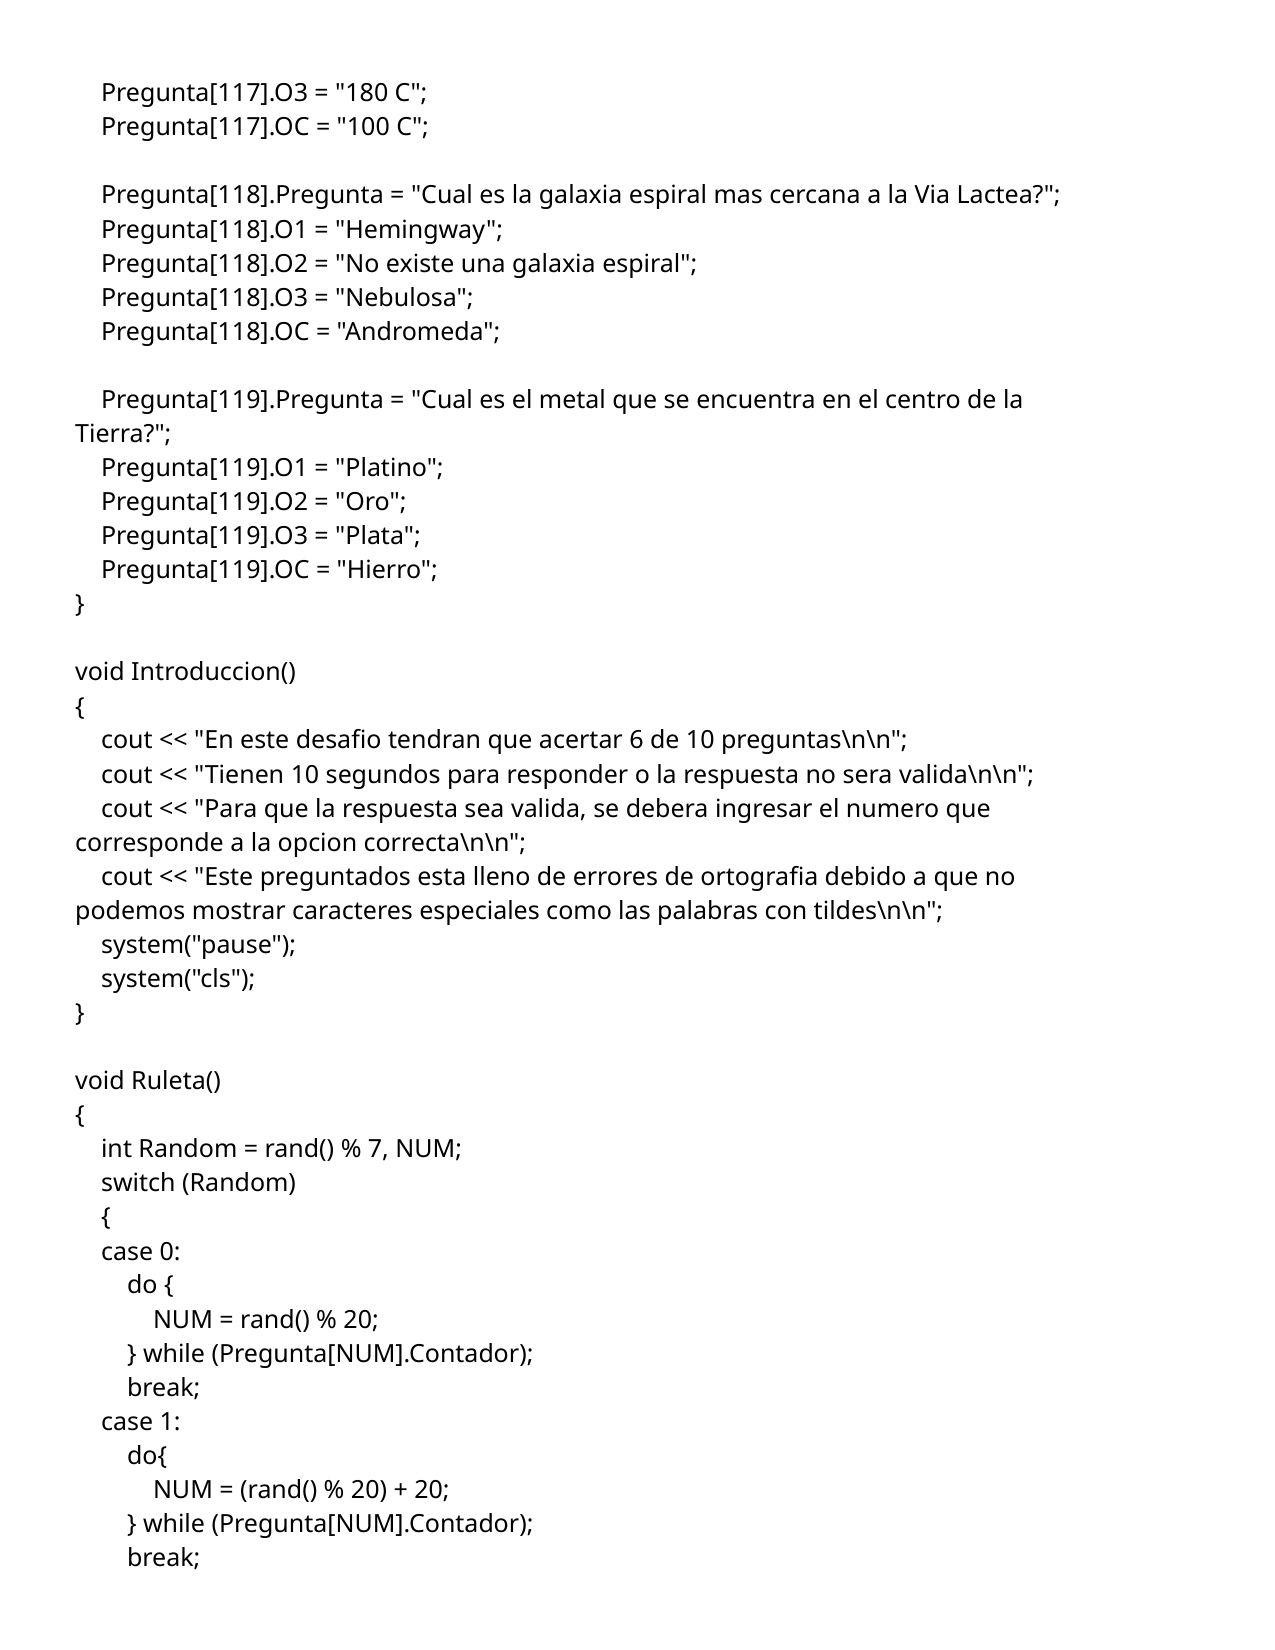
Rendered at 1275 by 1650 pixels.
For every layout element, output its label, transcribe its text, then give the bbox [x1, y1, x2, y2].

text break; [75, 1540, 1125, 1574]
text Pregunta[118].O3 = "Nebulosa"; [75, 279, 1125, 313]
text cout << "Este preguntados esta lleno de errores de ortografia debido a que no podemos mostrar caracteres especiales como las palabras con tildes\n\n"; [75, 858, 1125, 927]
text } [75, 995, 1125, 1029]
text Pregunta[118].Pregunta = "Cual es la galaxia espiral mas cercana a la Via Lactea?"; [75, 177, 1125, 211]
text NUM = (rand() % 20) + 20; [75, 1472, 1125, 1506]
text break; [75, 1369, 1125, 1403]
text Pregunta[119].Pregunta = "Cual es el metal que se encuentra en el centro de la Tierra?"; [75, 382, 1125, 450]
text } while (Pregunta[NUM].Contador); [75, 1506, 1125, 1540]
text switch (Random) [75, 1165, 1125, 1199]
text void Ruleta() [75, 1063, 1125, 1097]
text Pregunta[119].OC = "Hierro"; [75, 552, 1125, 586]
text cout << "Para que la respuesta sea valida, se debera ingresar el numero que corresponde a la opcion correcta\n\n"; [75, 790, 1125, 858]
text Pregunta[117].O3 = "180 C"; [75, 75, 1125, 109]
text Pregunta[118].O1 = "Hemingway"; [75, 211, 1125, 245]
text void Introduccion() [75, 654, 1125, 688]
text { [75, 1097, 1125, 1131]
text Pregunta[118].OC = "Andromeda"; [75, 313, 1125, 347]
text case 0: [75, 1233, 1125, 1267]
text Pregunta[119].O1 = "Platino"; [75, 450, 1125, 484]
text system("cls"); [75, 961, 1125, 995]
text Pregunta[118].O2 = "No existe una galaxia espiral"; [75, 245, 1125, 279]
text cout << "Tienen 10 segundos para responder o la respuesta no sera valida\n\n"; [75, 756, 1125, 790]
text { [75, 1199, 1125, 1233]
text NUM = rand() % 20; [75, 1301, 1125, 1335]
text Pregunta[119].O3 = "Plata"; [75, 518, 1125, 552]
text } while (Pregunta[NUM].Contador); [75, 1335, 1125, 1369]
text cout << "En este desafio tendran que acertar 6 de 10 preguntas\n\n"; [75, 722, 1125, 756]
text Pregunta[119].O2 = "Oro"; [75, 484, 1125, 518]
text int Random = rand() % 7, NUM; [75, 1131, 1125, 1165]
text Pregunta[117].OC = "100 C"; [75, 109, 1125, 143]
text { [75, 688, 1125, 722]
text do{ [75, 1437, 1125, 1472]
text } [75, 586, 1125, 620]
text system("pause"); [75, 927, 1125, 961]
text case 1: [75, 1403, 1125, 1437]
text do { [75, 1267, 1125, 1301]
